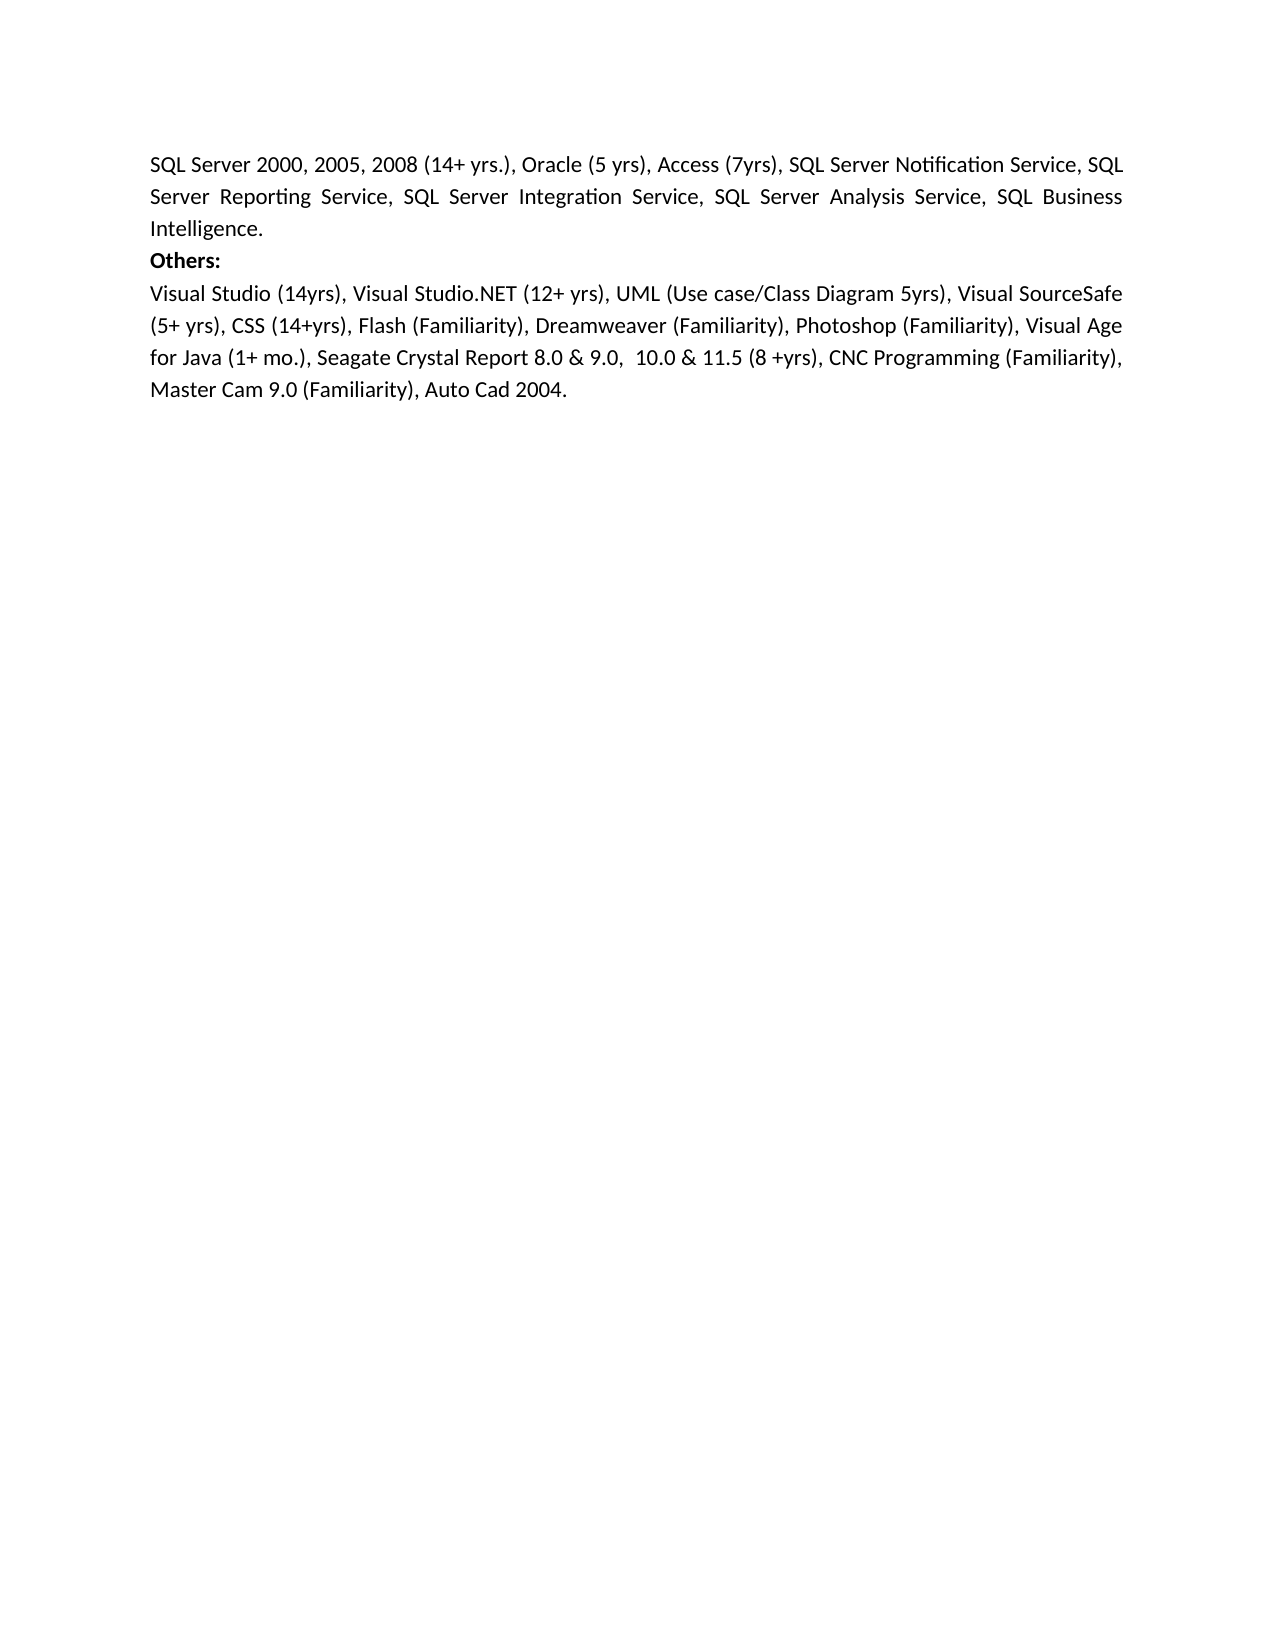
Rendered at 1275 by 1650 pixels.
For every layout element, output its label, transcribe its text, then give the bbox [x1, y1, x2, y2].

text Visual Studio (14yrs), Visual Studio.NET (12+ yrs), UML (Use case/Class Diagram 5yrs), Visual SourceSafe (5+ yrs), CSS (14+yrs), Flash (Familiarity), Dreamweaver (Familiarity), Photoshop (Familiarity), Visual Age for Java (1+ mo.), Seagate Crystal Report 8.0 & 9.0, 10.0 & 11.5 (8 +yrs), CNC Programming (Familiarity), Master Cam 9.0 (Familiarity), Auto Cad 2004. [150, 279, 1125, 403]
text Others: [150, 247, 1125, 274]
text SQL Server 2000, 2005, 2008 (14+ yrs.), Oracle (5 yrs), Access (7yrs), SQL Server Notification Service, SQL Server Reporting Service, SQL Server Integration Service, SQL Server Analysis Service, SQL Business Intelligence. [150, 150, 1125, 242]
